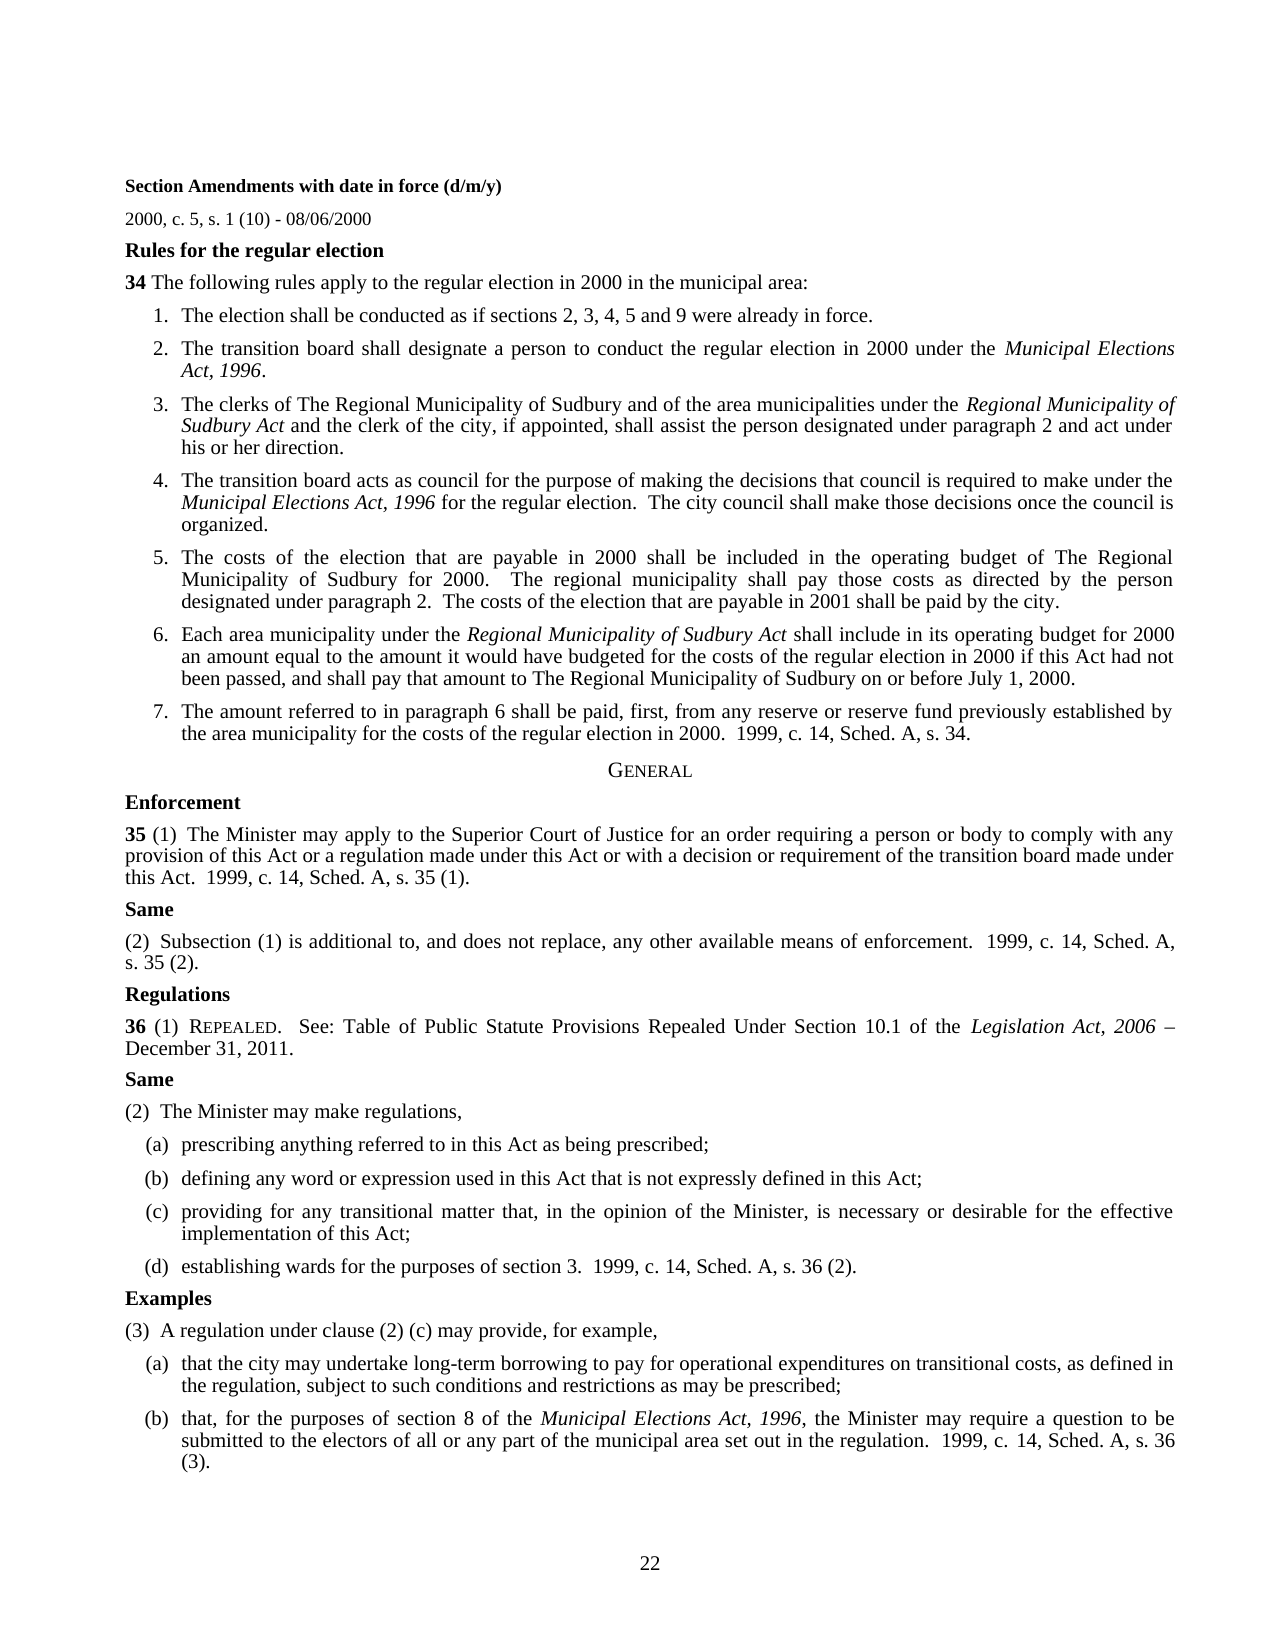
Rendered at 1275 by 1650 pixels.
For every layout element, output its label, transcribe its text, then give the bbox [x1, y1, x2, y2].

text (a) prescribing anything referred to in this Act as being prescribed; [125, 1134, 1175, 1156]
text 7. The amount referred to in paragraph 6 shall be paid, first, from any reserve or reserve fund previously established by the area municipality for the costs of the regular election in 2000. 1999, c. 14, Sched. A, s. 34. [125, 701, 1175, 744]
text 1. The election shall be conducted as if sections 2, 3, 4, 5 and 9 were already in force. [125, 305, 1175, 327]
text 2. The transition board shall designate a person to conduct the regular election in 2000 under the Municipal Elections Act, 1996. [125, 338, 1175, 382]
text 2000, c. 5, s. 1 (10) - 08/06/2000 [125, 208, 1175, 230]
text (2) The Minister may make regulations, [125, 1101, 1175, 1123]
text (3) A regulation under clause (2) (c) may provide, for example, [125, 1319, 1175, 1341]
text (b) defining any word or expression used in this Act that is not expressly defined in this Act; [125, 1168, 1175, 1189]
text 36 (1) Repealed. See: Table of Public Statute Provisions Repealed Under Section 10.1 of the Legislation Act, 2006 – December 31, 2011. [125, 1016, 1175, 1059]
text (2) Subsection (1) is additional to, and does not replace, any other available means of enforcement. 1999, c. 14, Sched. A, s. 35 (2). [125, 931, 1175, 974]
text Section Amendments with date in force (d/m/y) [125, 175, 1175, 197]
text 3. The clerks of The Regional Municipality of Sudbury and of the area municipalities under the Regional Municipality of Sudbury Act and the clerk of the city, if appointed, shall assist the person designated under paragraph 2 and act under his or her direction. [125, 393, 1175, 459]
text (a) that the city may undertake long-term borrowing to pay for operational expenditures on transitional costs, as defined in the regulation, subject to such conditions and restrictions as may be prescribed; [125, 1353, 1175, 1396]
text 6. Each area municipality under the Regional Municipality of Sudbury Act shall include in its operating budget for 2000 an amount equal to the amount it would have budgeted for the costs of the regular election in 2000 if this Act had not been passed, and shall pay that amount to The Regional Municipality of Sudbury on or before July 1, 2000. [125, 624, 1175, 689]
text (c) providing for any transitional matter that, in the opinion of the Minister, is necessary or desirable for the effective implementation of this Act; [125, 1201, 1175, 1244]
subtitle General [125, 760, 1175, 782]
text Examples [125, 1290, 1175, 1309]
text 4. The transition board acts as council for the purpose of making the decisions that council is required to make under the Municipal Elections Act, 1996 for the regular election. The city council shall make those decisions once the council is organized. [125, 470, 1175, 536]
text 35 (1) The Minister may apply to the Superior Court of Justice for an order requiring a person or body to comply with any provision of this Act or a regulation made under this Act or with a decision or requirement of the transition board made under this Act. 1999, c. 14, Sched. A, s. 35 (1). [125, 824, 1175, 889]
text (d) establishing wards for the purposes of section 3. 1999, c. 14, Sched. A, s. 36 (2). [125, 1256, 1175, 1278]
text Enforcement [125, 794, 1175, 813]
text (b) that, for the purposes of section 8 of the Municipal Elections Act, 1996, the Minister may require a question to be submitted to the electors of all or any part of the municipal area set out in the regulation. 1999, c. 14, Sched. A, s. 36 (3). [125, 1408, 1175, 1473]
text Same [125, 901, 1175, 920]
text Same [125, 1072, 1175, 1091]
text Regulations [125, 987, 1175, 1005]
text 5. The costs of the election that are payable in 2000 shall be included in the operating budget of The Regional Municipality of Sudbury for 2000. The regional municipality shall pay those costs as directed by the person designated under paragraph 2. The costs of the election that are payable in 2001 shall be paid by the city. [125, 547, 1175, 613]
text 34 The following rules apply to the regular election in 2000 in the municipal area: [125, 272, 1175, 293]
text Rules for the regular election [125, 243, 1175, 261]
